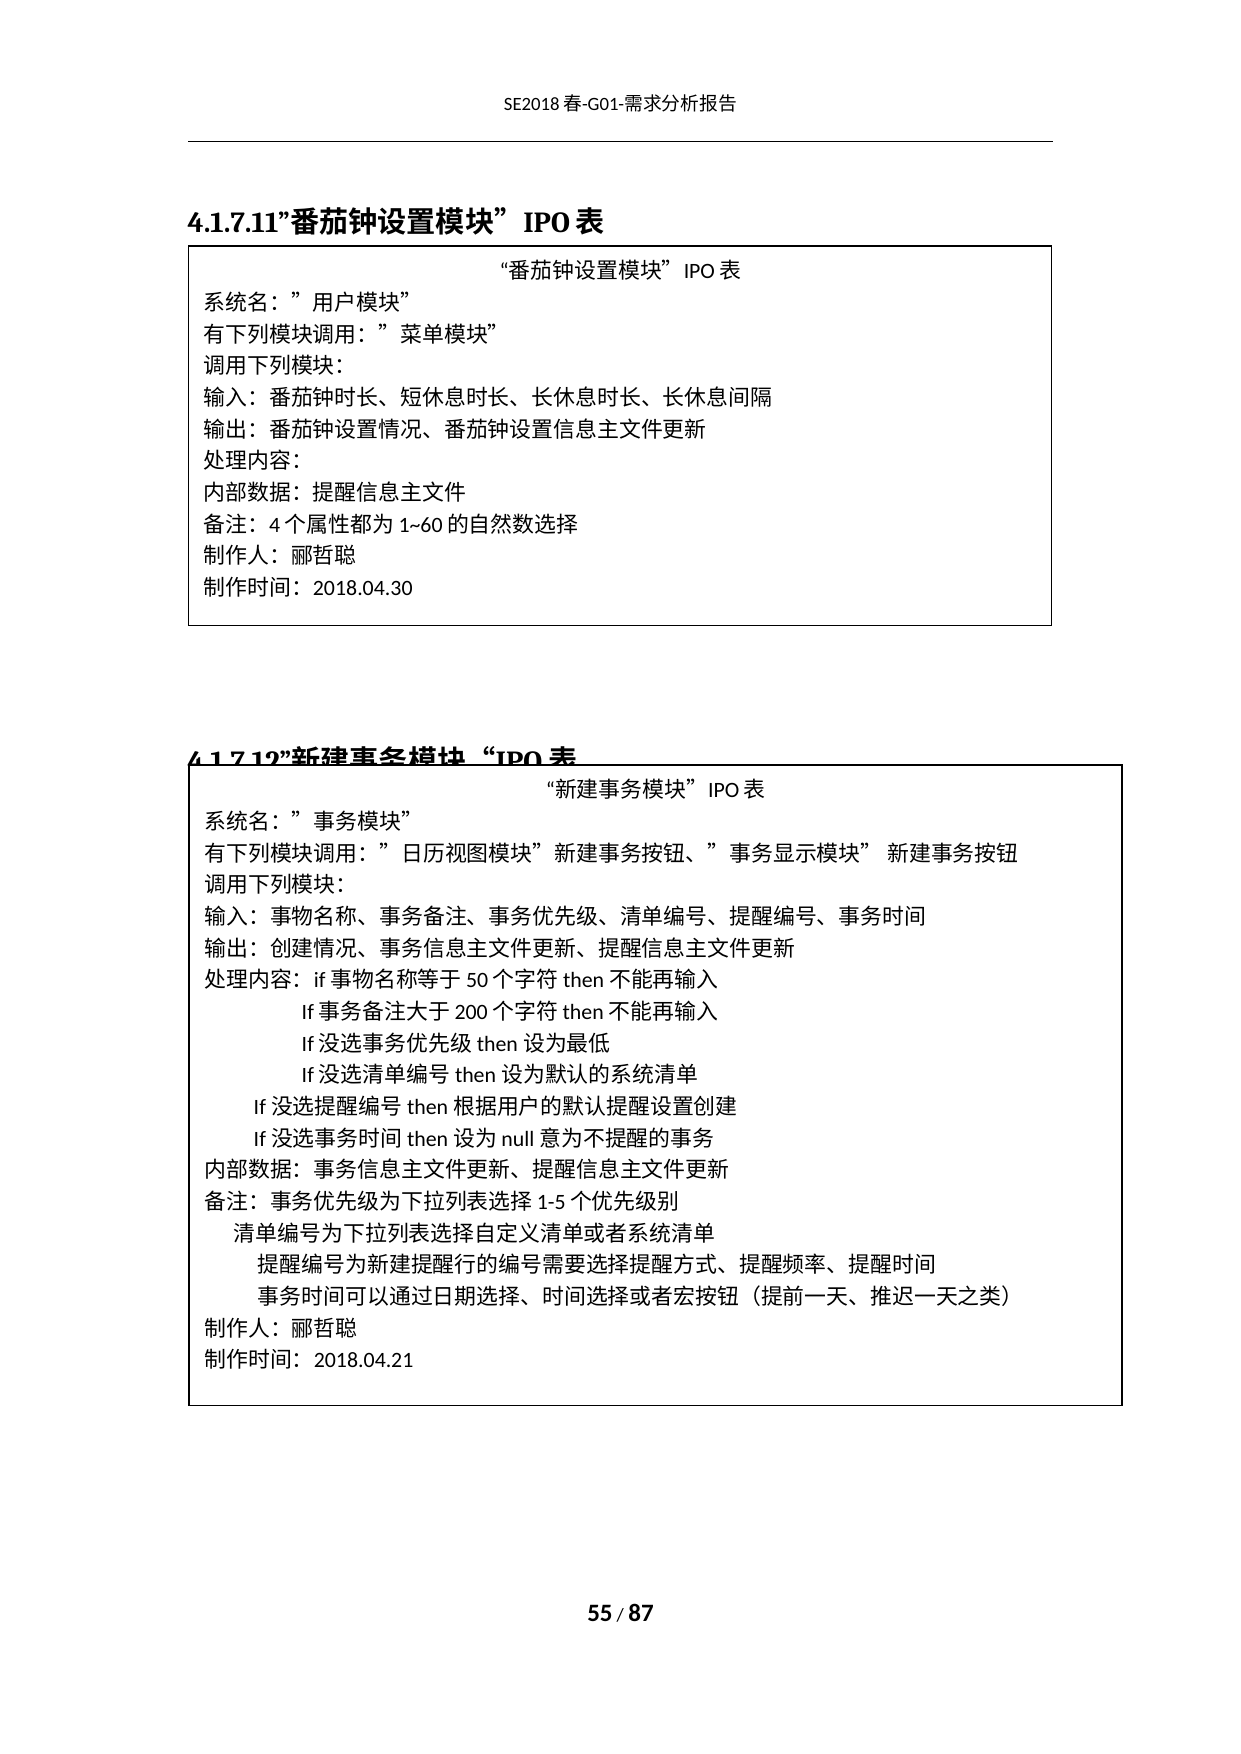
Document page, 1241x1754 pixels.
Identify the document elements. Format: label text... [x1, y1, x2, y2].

subtitle 4.1.7.11”番茄钟设置模块”IPO表 [187, 188, 1053, 253]
subtitle 4.1.7.12”新建事务模块“IPO表 [187, 726, 1053, 764]
